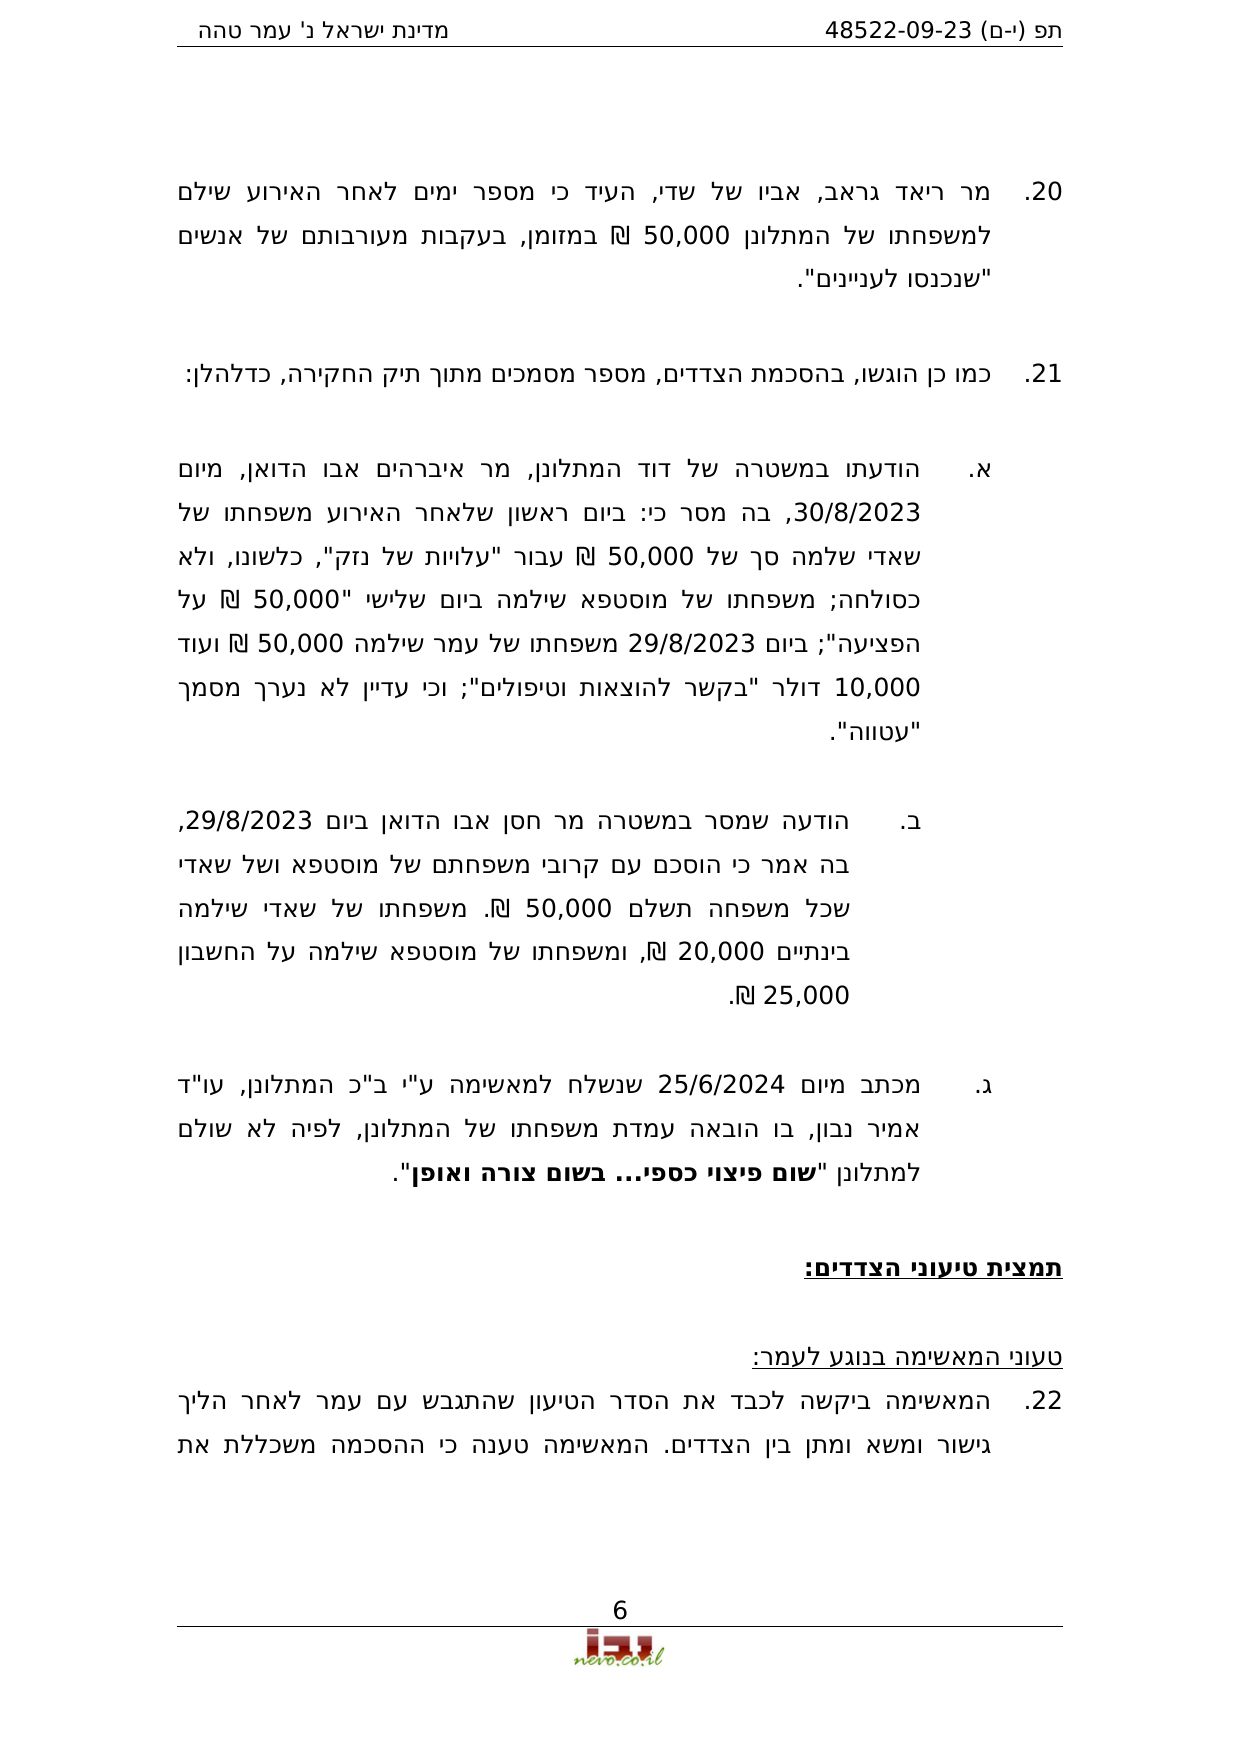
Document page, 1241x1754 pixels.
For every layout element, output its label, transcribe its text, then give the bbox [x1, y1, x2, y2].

text ג. מכתב מיום 25/6/2024 שנשלח למאשימה ע"י ב"כ המתלונן, עו"ד אמיר נבון, בו הובאה עמדת משפחתו של המתלונן, לפיה לא שולם למתלונן "שום פיצוי כספי... בשום צורה ואופן". [177, 1071, 992, 1187]
text א. הודעתו במשטרה של דוד המתלונן, מר איברהים אבו הדואן, מיום 30/8/2023, בה מסר כי: ביום ראשון שלאחר האירוע משפחתו של שאדי שלמה סך של 50,000 ₪ עבור "עלויות של נזק", כלשונו, ולא כסולחה; משפחתו של מוסטפא שילמה ביום שלישי "50,000 ₪ על הפציעה"; ביום 29/8/2023 משפחתו של עמר שילמה 50,000 ₪ ועוד 10,000 דולר "בקשר להוצאות וטיפולים"; וכי עדיין לא נערך מסמך "עטווה". [177, 454, 992, 746]
text 20. מר ריאד גראב, אביו של שדי, העיד כי מספר ימים לאחר האירוע שילם למשפחתו של המתלונן 50,000 ₪ במזומן, בעקבות מעורבותם של אנשים "שנכנסו לעניינים". [177, 177, 1063, 294]
text טעוני המאשימה בנוגע לעמר: [177, 1342, 1063, 1372]
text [177, 1386, 1063, 1459]
text ב. הודעה שמסר במשטרה מר חסן אבו הדואן ביום 29/8/2023, בה אמר כי הוסכם עם קרובי משפחתם של מוסטפא ושל שאדי שכל משפחה תשלם 50,000 ₪. משפחתו של שאדי שילמה בינתיים 20,000 ₪, ומשפחתו של מוסטפא שילמה על החשבון 25,000 ₪. [177, 806, 921, 1010]
text תמצית טיעוני הצדדים: [177, 1253, 1063, 1282]
picture [574, 1628, 666, 1667]
text 21. כמו כן הוגשו, בהסכמת הצדדים, מספר מסמכים מתוך תיק החקירה, כדלהלן: [177, 359, 1063, 389]
